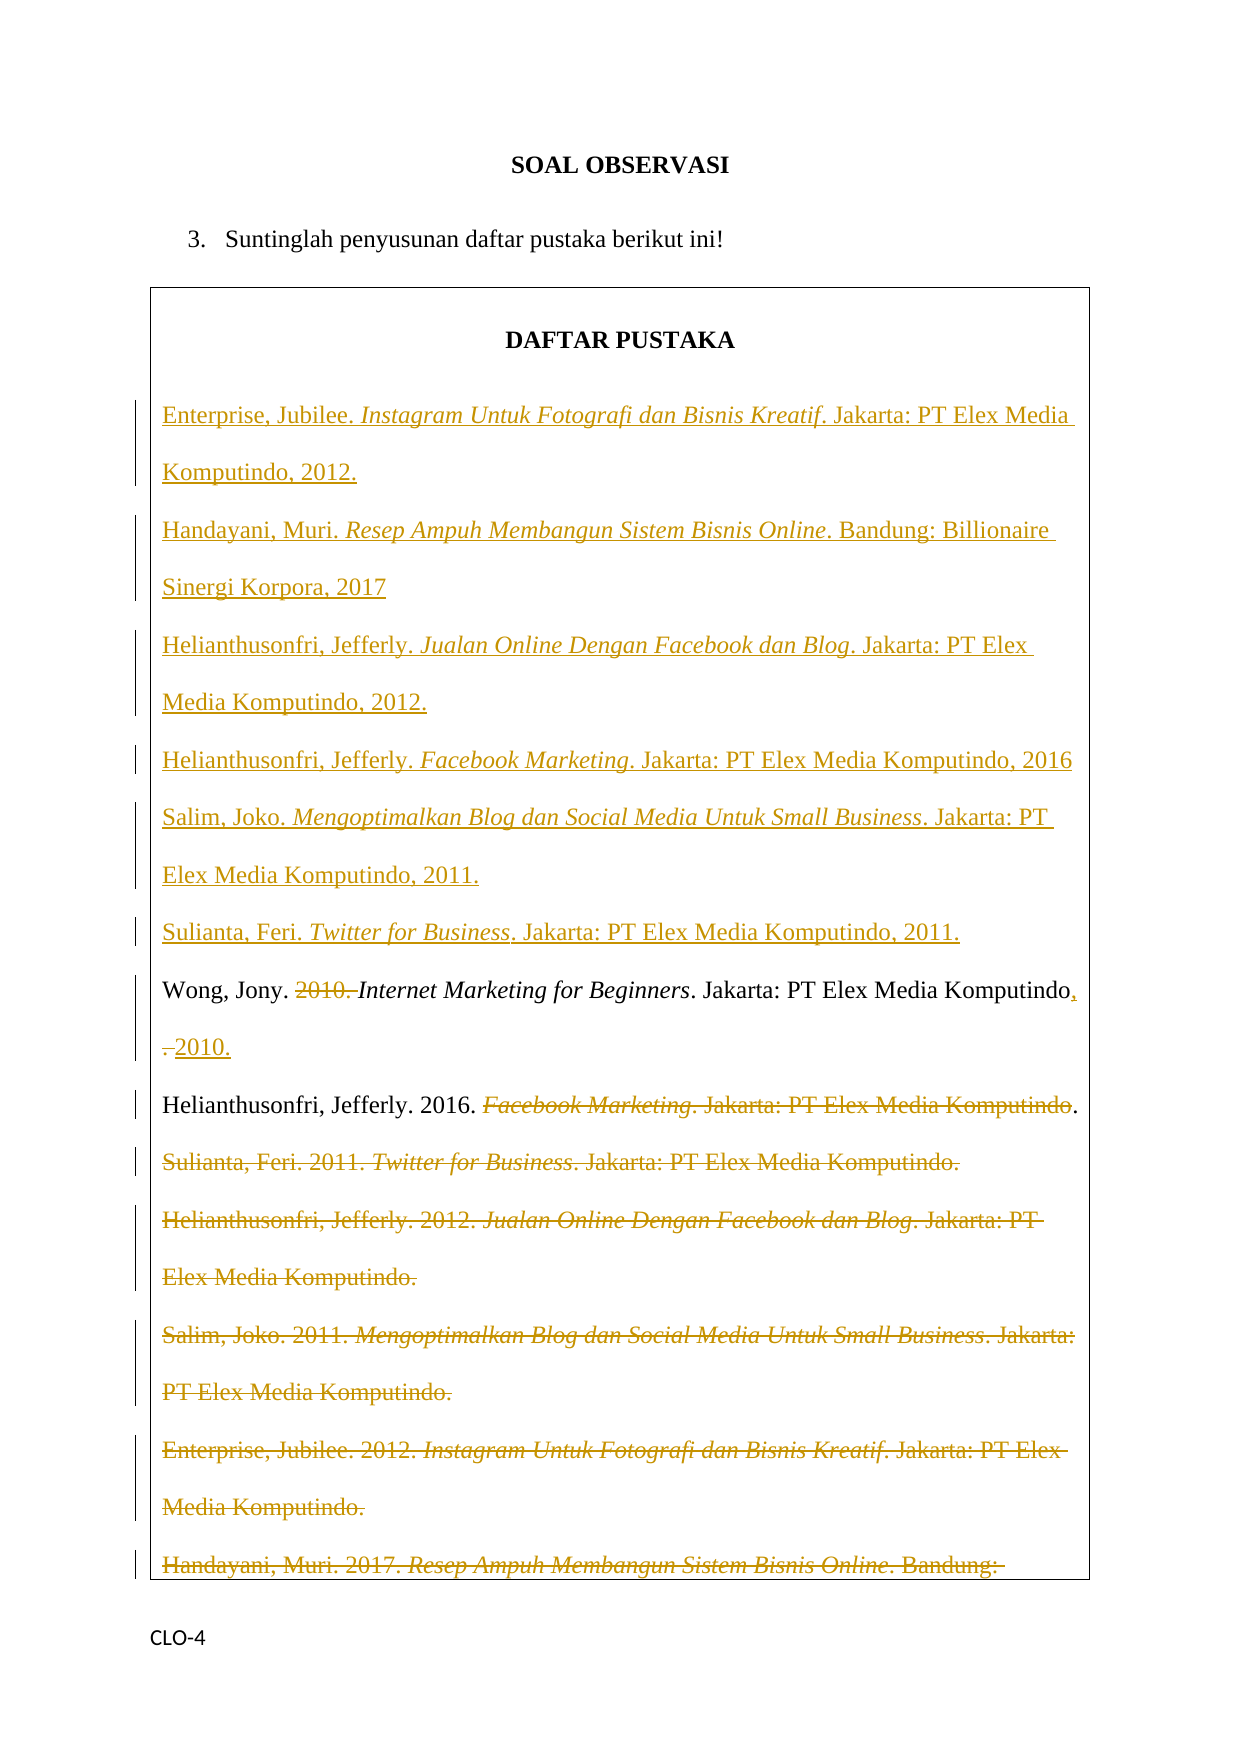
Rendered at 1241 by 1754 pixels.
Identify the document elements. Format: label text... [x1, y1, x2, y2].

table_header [151, 288, 1089, 1578]
text SOAL OBSERVASI [150, 150, 1090, 179]
list Suntinglah penyusunan daftar pustaka berikut ini! [187, 224, 1090, 253]
